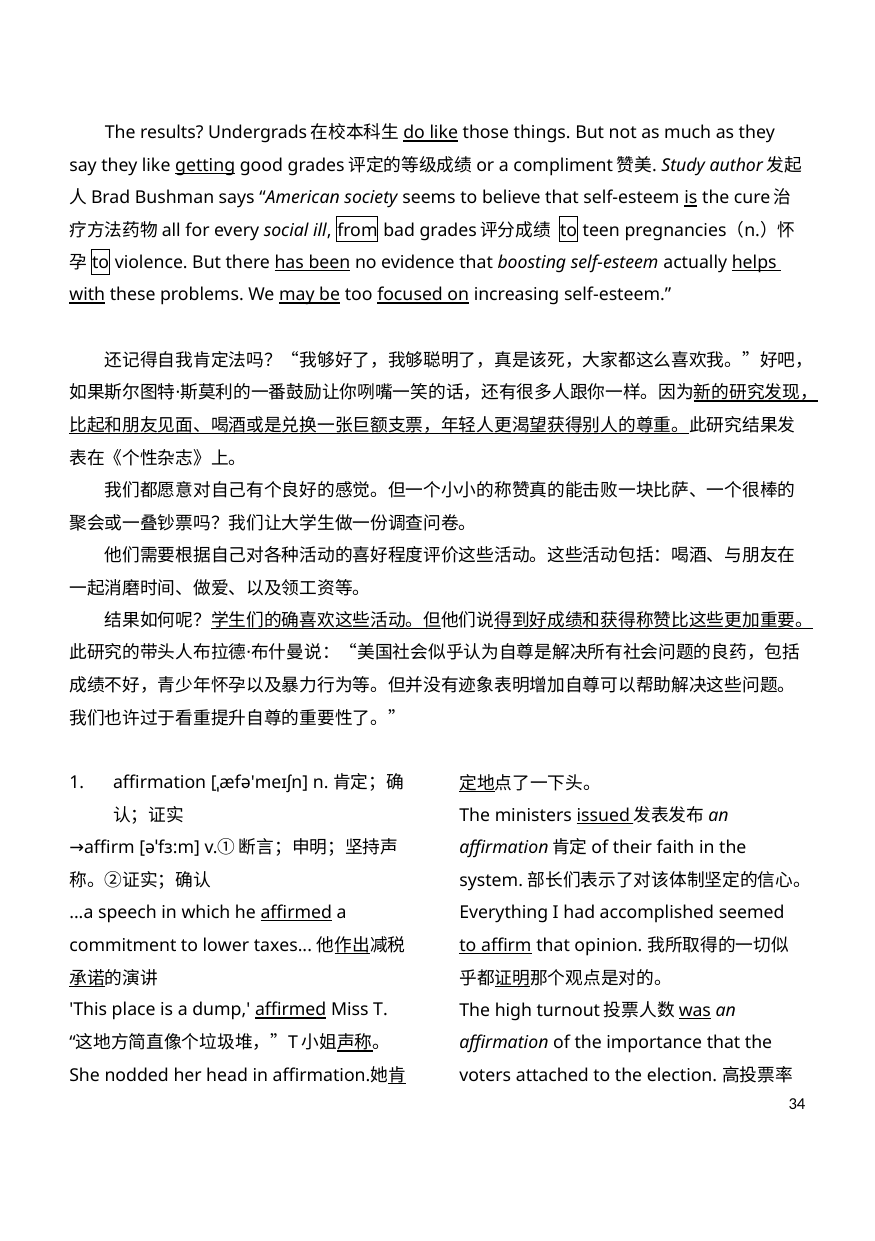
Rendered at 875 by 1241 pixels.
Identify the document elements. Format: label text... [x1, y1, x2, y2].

text She nodded her head in affirmation.她肯定地点了一下头。 [69, 1058, 415, 1090]
text →affirm [əˈfɜ:m] v.①断言；申明；坚持声称。②证实；确认 [69, 830, 415, 895]
text 我们都愿意对自己有个良好的感觉。但一个小小的称赞真的能击败一块比萨、一个很棒的聚会或一叠钞票吗？我们让大学生做一份调查问卷。 [69, 473, 805, 538]
list affirmation [ˌæfə'meɪʃn] n. 肯定；确认；证实 [69, 765, 415, 830]
text The results? Undergrads在校本科生 do like those things. But not as much as they say they like getting good grades评定的等级成绩 or a compliment赞美. Study author发起人 Brad Bushman says “American society seems to believe that self-esteem is the cure治疗方法药物 all for every social ill, from bad grades评分成绩 to teen pregnancies（n.）怀孕 to violence. But there has been no evidence that boosting self-esteem actually helps with these problems. We may be too focused on increasing self-esteem.” [69, 115, 805, 310]
text ...a speech in which he affirmed a commitment to lower taxes... 他作出减税承诺的演讲 [69, 895, 415, 993]
text 他们需要根据自己对各种活动的喜好程度评价这些活动。这些活动包括：喝酒、与朋友在一起消磨时间、做爱、以及领工资等。 [69, 538, 805, 603]
text The high turnout投票人数 was an affirmation of the importance that the voters attached to the election. 高投票率清楚地显示出选民们对选举的重视。 [459, 993, 805, 1090]
text 还记得自我肯定法吗？“我够好了，我够聪明了，真是该死，大家都这么喜欢我。”好吧，如果斯尔图特·斯莫利的一番鼓励让你咧嘴一笑的话，还有很多人跟你一样。因为新的研究发现，比起和朋友见面、喝酒或是兑换一张巨额支票，年轻人更渴望获得别人的尊重。此研究结果发表在《个性杂志》上。 [69, 343, 805, 473]
text 'This place is a dump,' affirmed Miss T. “这地方简直像个垃圾堆，”T小姐声称。 [69, 993, 415, 1058]
text She nodded her head in affirmation.她肯定地点了一下头。 [459, 765, 805, 798]
text Everything I had accomplished seemed to affirm that opinion. 我所取得的一切似乎都证明那个观点是对的。 [459, 895, 805, 993]
text 结果如何呢？学生们的确喜欢这些活动。但他们说得到好成绩和获得称赞比这些更加重要。此研究的带头人布拉德·布什曼说：“美国社会似乎认为自尊是解决所有社会问题的良药，包括成绩不好，青少年怀孕以及暴力行为等。但并没有迹象表明增加自尊可以帮助解决这些问题。我们也许过于看重提升自尊的重要性了。” [69, 603, 805, 733]
text The ministers issued发表发布 an affirmation肯定 of their faith in the system. 部长们表示了对该体制坚定的信心。 [459, 798, 805, 895]
